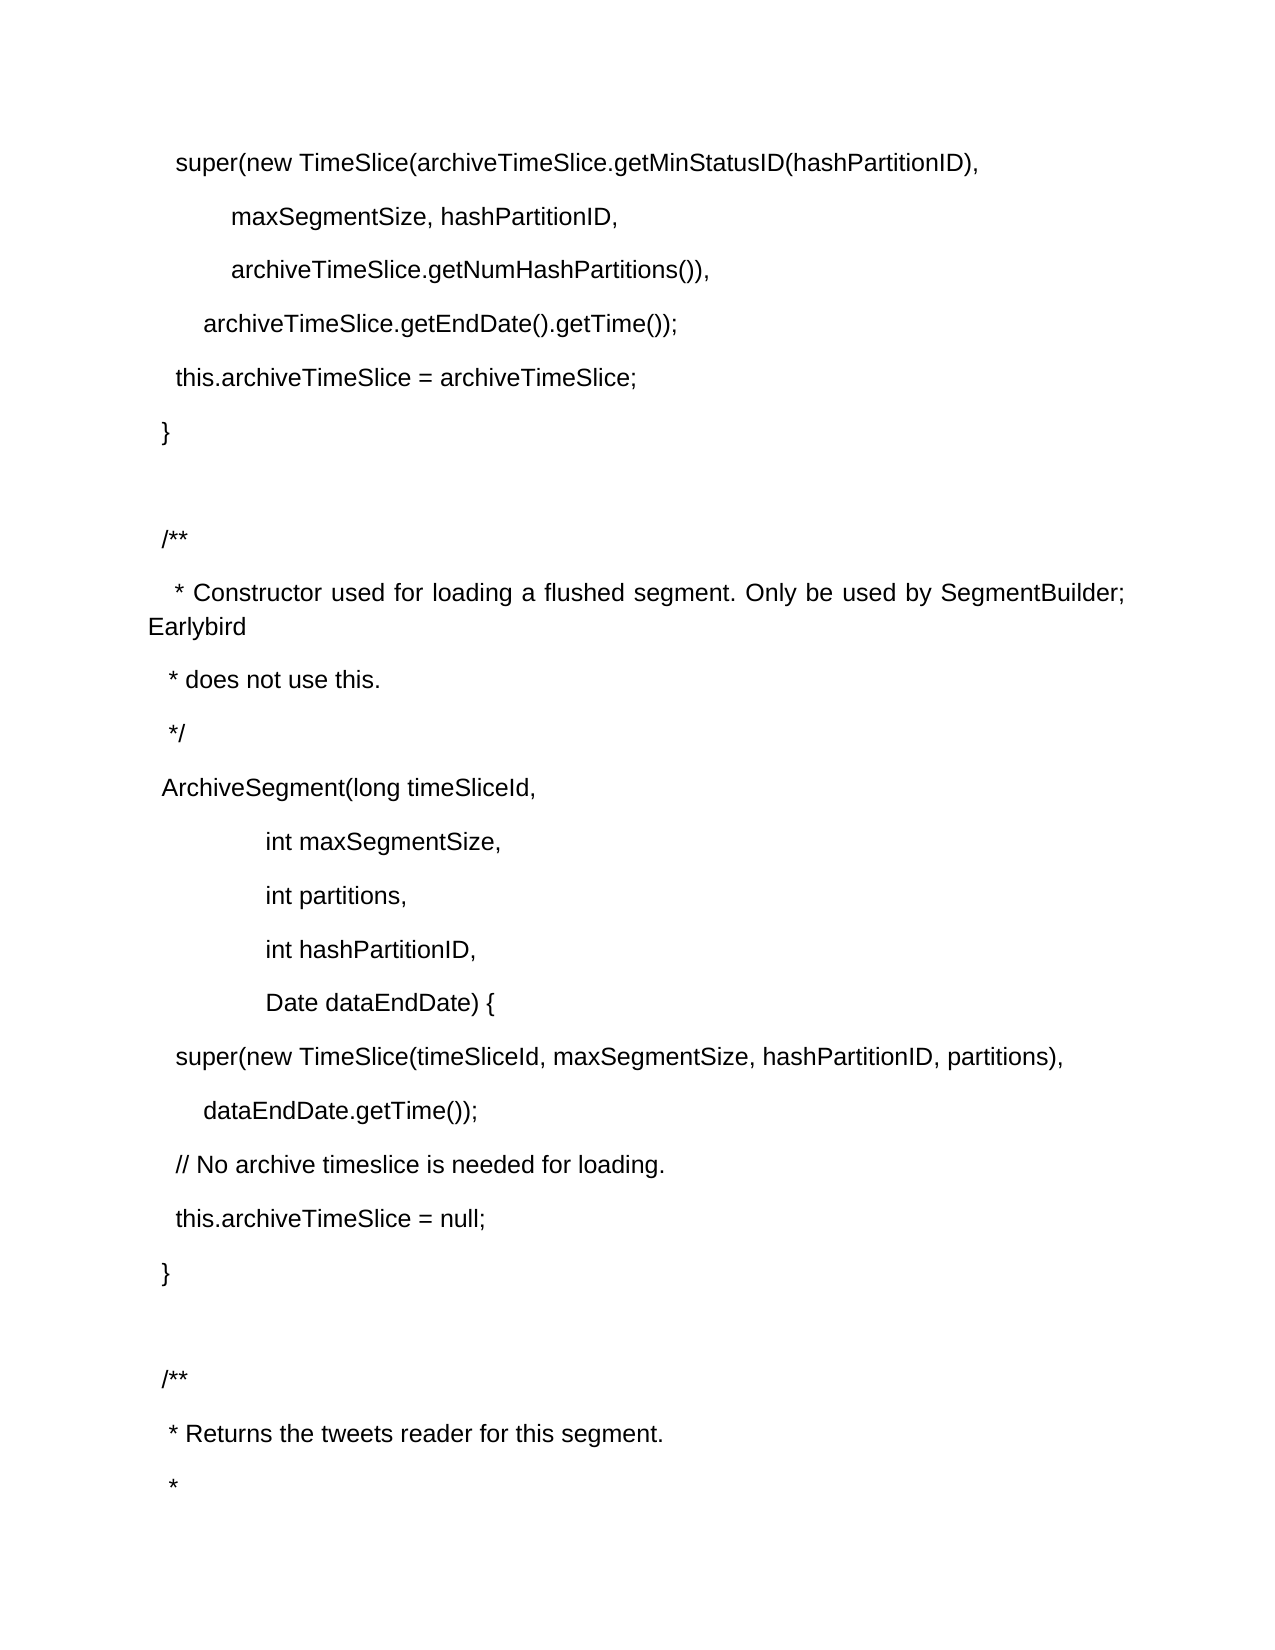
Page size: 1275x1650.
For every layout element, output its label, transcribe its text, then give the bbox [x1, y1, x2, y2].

text * [148, 1473, 1127, 1502]
text archiveTimeSlice.getEndDate().getTime()); [148, 309, 1127, 338]
text // No archive timeslice is needed for loading. [148, 1150, 1127, 1179]
text /** [148, 1365, 1127, 1394]
text /** [148, 524, 1127, 553]
text int hashPartitionID, [148, 934, 1127, 963]
text * Constructor used for loading a flushed segment. Only be used by SegmentBuilder; Earlybird [148, 578, 1127, 640]
text } [148, 417, 1127, 446]
text Date dataEndDate) { [148, 988, 1127, 1017]
text super(new TimeSlice(timeSliceId, maxSegmentSize, hashPartitionID, partitions), [148, 1042, 1127, 1071]
text archiveTimeSlice.getNumHashPartitions()), [148, 255, 1127, 284]
text int partitions, [148, 881, 1127, 909]
text int maxSegmentSize, [148, 827, 1127, 856]
text super(new TimeSlice(archiveTimeSlice.getMinStatusID(hashPartitionID), [148, 148, 1127, 176]
text maxSegmentSize, hashPartitionID, [148, 201, 1127, 230]
text * Returns the tweets reader for this segment. [148, 1419, 1127, 1448]
text } [148, 1258, 1127, 1286]
text * does not use this. [148, 665, 1127, 694]
text this.archiveTimeSlice = null; [148, 1204, 1127, 1233]
text dataEndDate.getTime()); [148, 1096, 1127, 1125]
text this.archiveTimeSlice = archiveTimeSlice; [148, 363, 1127, 392]
text ArchiveSegment(long timeSliceId, [148, 773, 1127, 802]
text */ [148, 719, 1127, 748]
